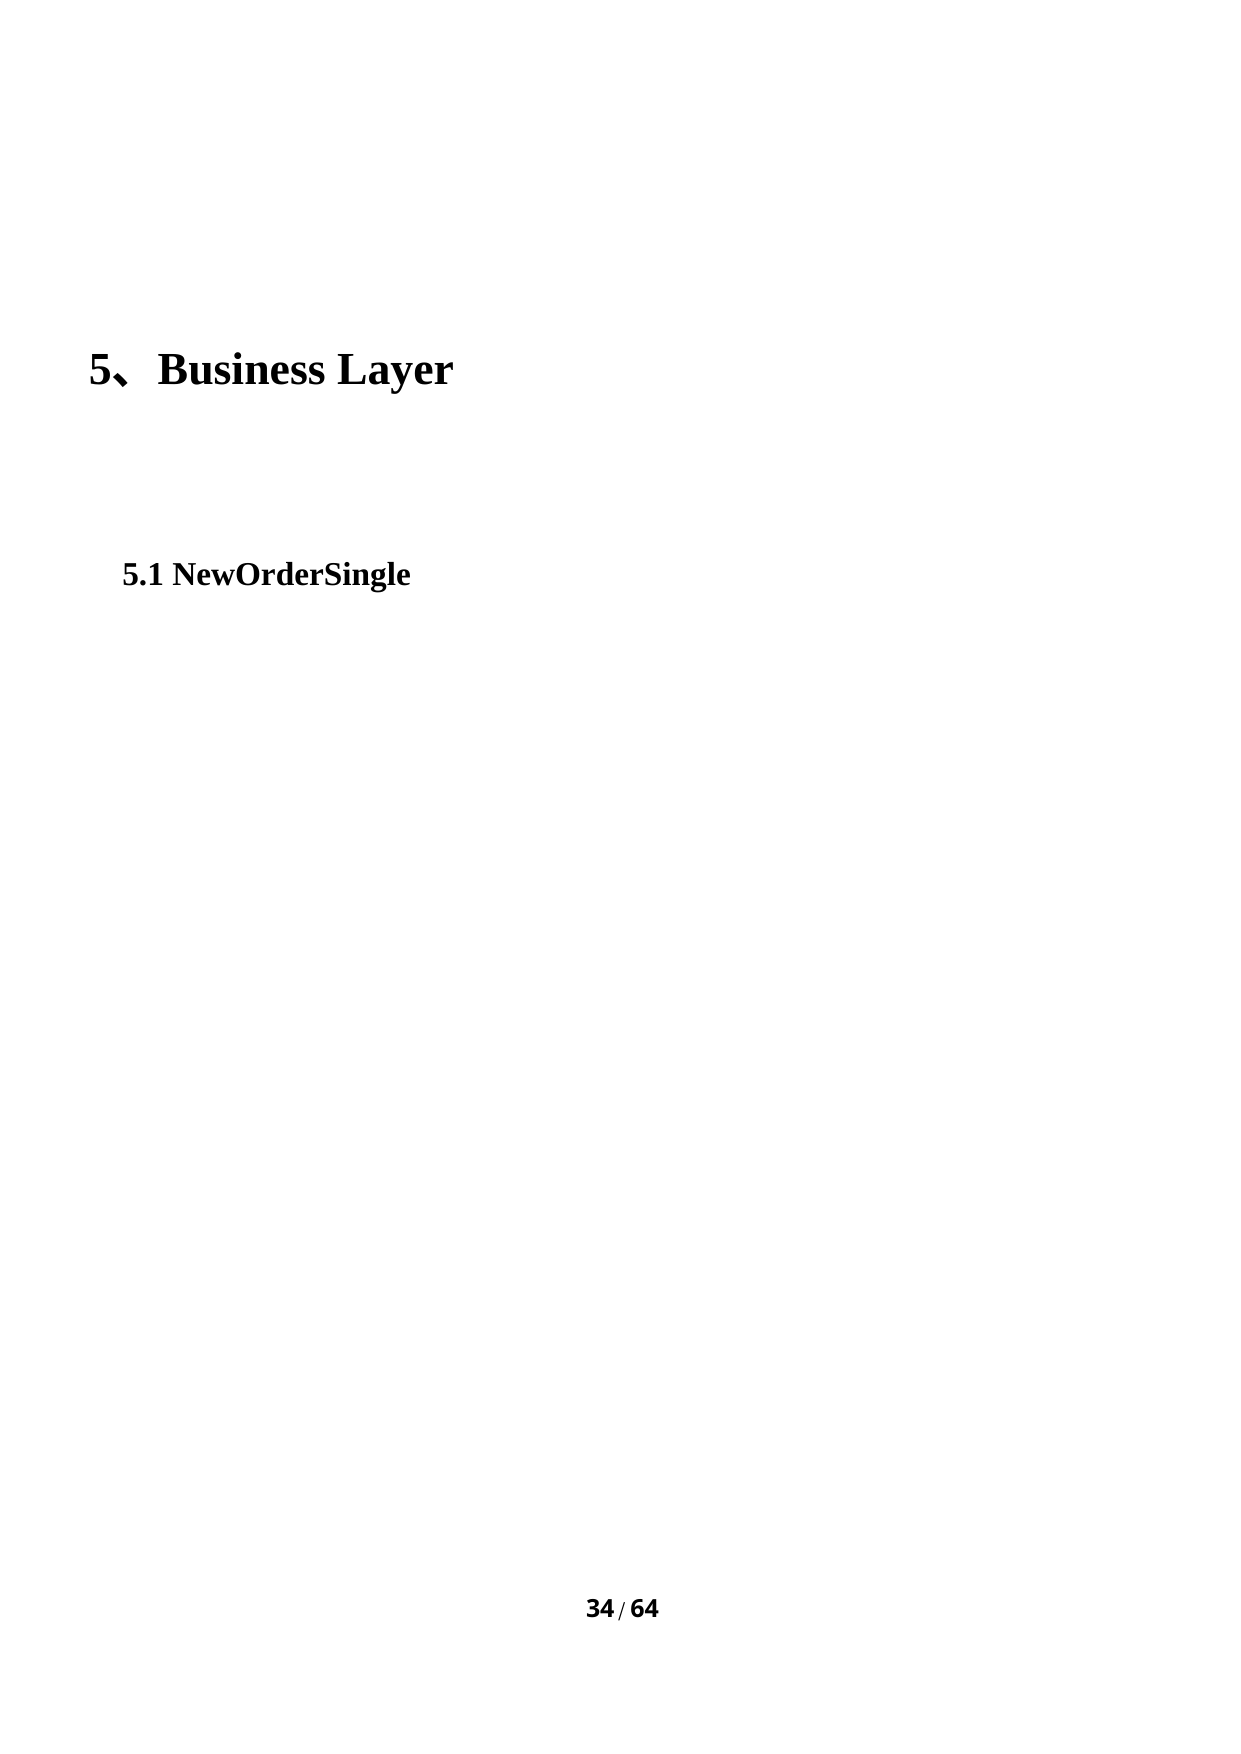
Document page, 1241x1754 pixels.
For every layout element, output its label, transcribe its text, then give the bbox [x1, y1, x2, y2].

subtitle 5、Business Layer [89, 315, 1152, 413]
subtitle 5.1 NewOrderSingle [89, 541, 1152, 606]
